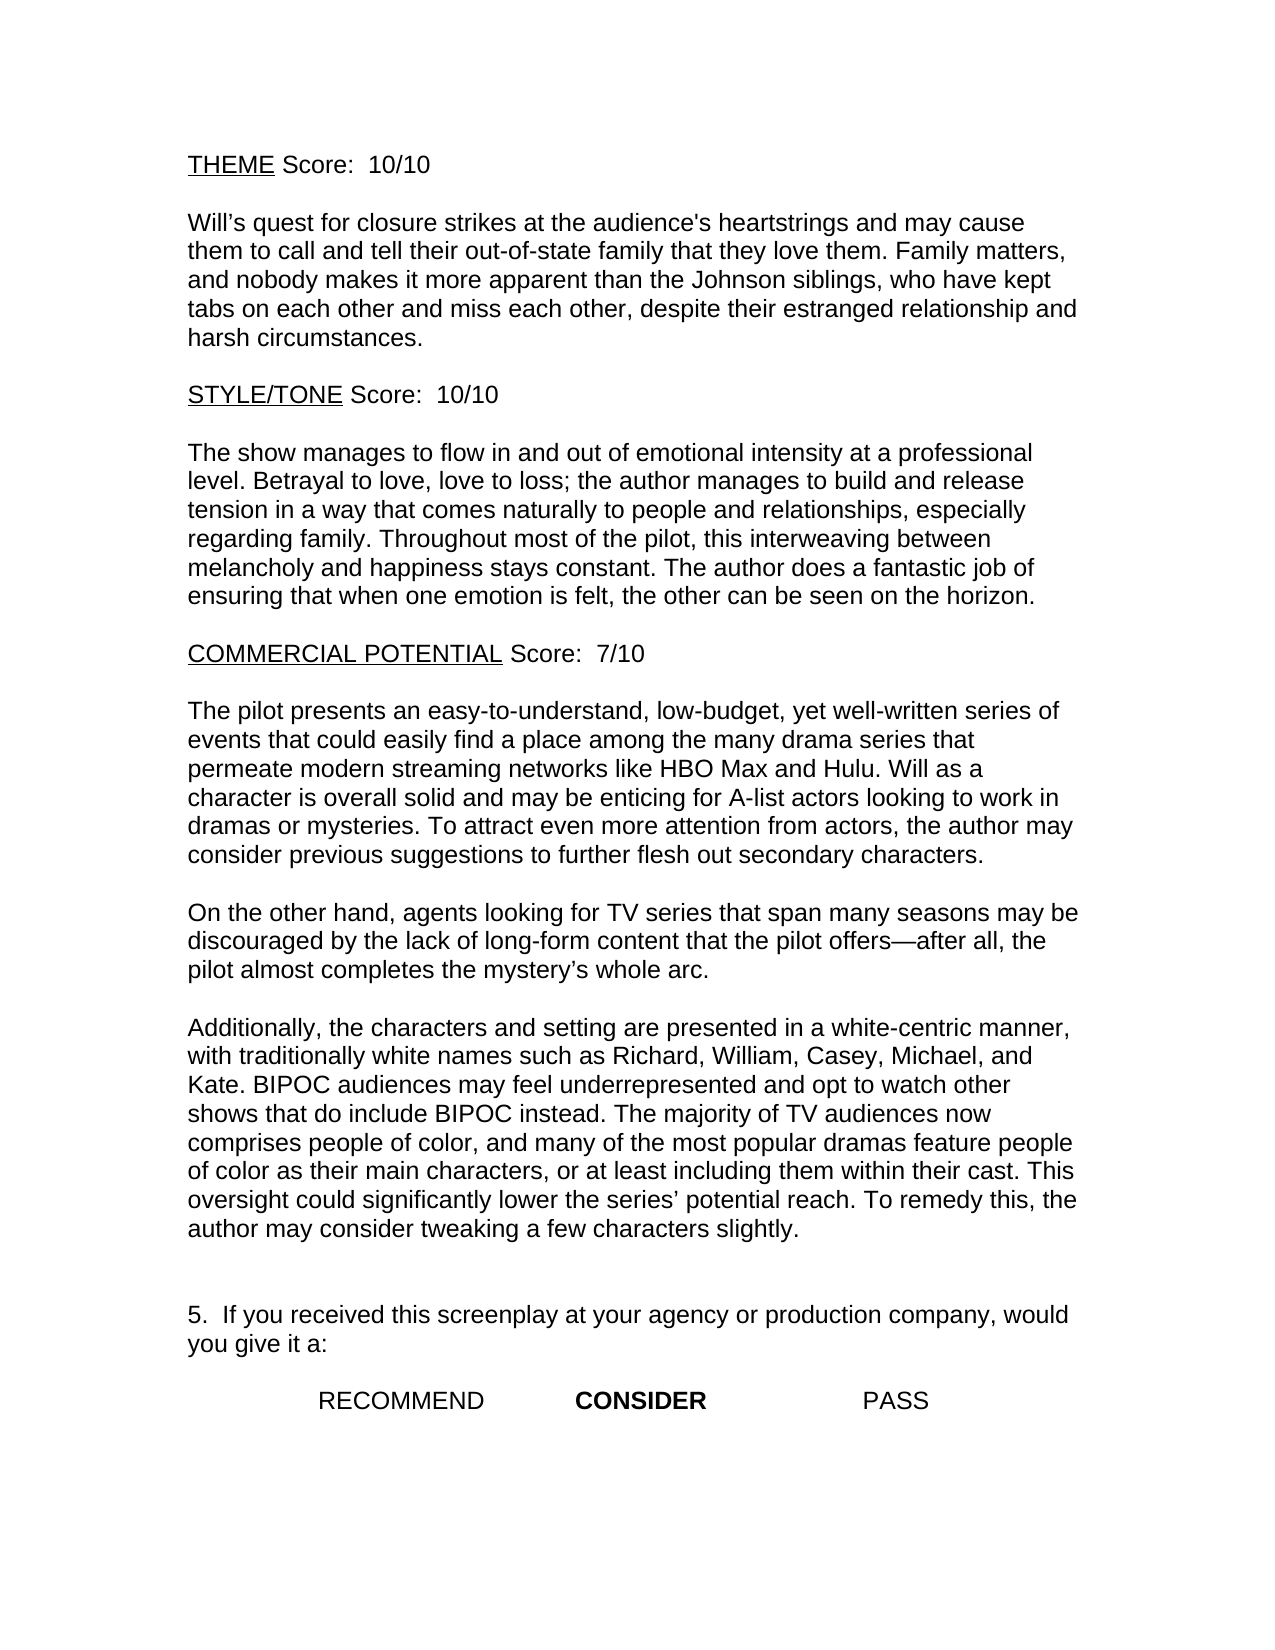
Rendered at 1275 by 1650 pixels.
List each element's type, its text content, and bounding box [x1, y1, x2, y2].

text 5. If you received this screenplay at your agency or production company, would you give it a: [187, 1300, 1087, 1357]
text RECOMMEND CONSIDER PASS [262, 1357, 1087, 1415]
text The show manages to flow in and out of emotional intensity at a professional level. Betrayal to love, love to loss; the author manages to build and release tension in a way that comes naturally to people and relationships, especially regarding family. Throughout most of the pilot, this interweaving between melancholy and happiness stays constant. The author does a fantastic job of ensuring that when one emotion is felt, the other can be seen on the horizon. [187, 437, 1087, 610]
text Additionally, the characters and setting are presented in a white-centric manner, with traditionally white names such as Richard, William, Casey, Michael, and Kate. BIPOC audiences may feel underrepresented and opt to watch other shows that do include BIPOC instead. The majority of TV audiences now comprises people of color, and many of the most popular dramas feature people of color as their main characters, or at least including them within their cast. This oversight could significantly lower the series’ potential reach. To remedy this, the author may consider tweaking a few characters slightly. [187, 1012, 1087, 1242]
text COMMERCIAL POTENTIAL Score: 7/10 [187, 639, 1087, 667]
text THEME Score: 10/10 [187, 150, 1087, 179]
text Will’s quest for closure strikes at the audience's heartstrings and may cause them to call and tell their out-of-state family that they love them. Family matters, and nobody makes it more apparent than the Johnson siblings, who have kept tabs on each other and miss each other, despite their estranged relationship and harsh circumstances. [187, 207, 1087, 351]
text On the other hand, agents looking for TV series that span many seasons may be discouraged by the lack of long-form content that the pilot offers—after all, the pilot almost completes the mystery’s whole arc. [187, 897, 1087, 984]
text STYLE/TONE Score: 10/10 [187, 380, 1087, 409]
text The pilot presents an easy-to-understand, low-budget, yet well-written series of events that could easily find a place among the many drama series that permeate modern streaming networks like HBO Max and Hulu. Will as a character is overall solid and may be enticing for A-list actors looking to work in dramas or mysteries. To attract even more attention from actors, the author may consider previous suggestions to further flesh out secondary characters. [187, 696, 1087, 869]
